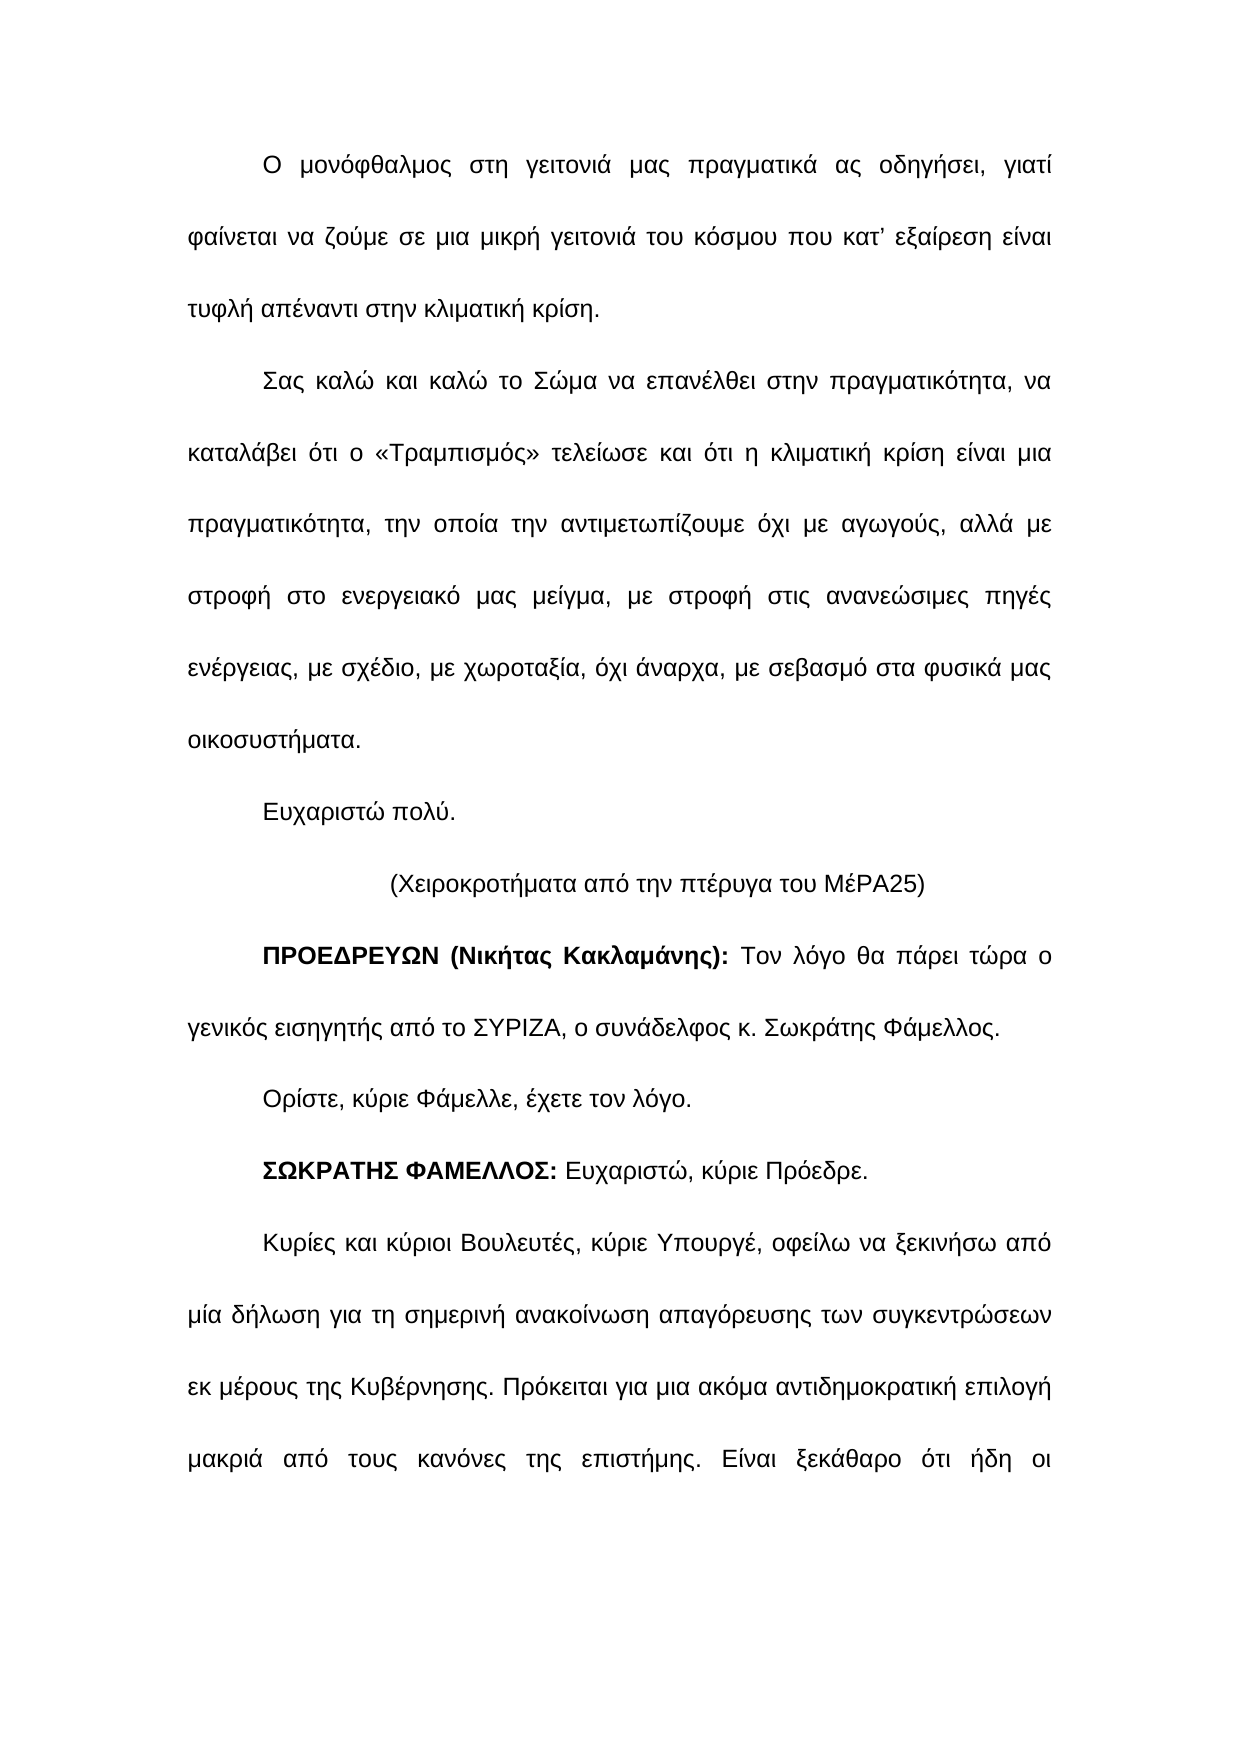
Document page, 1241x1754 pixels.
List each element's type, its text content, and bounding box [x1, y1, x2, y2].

text Ευχαριστώ πολύ. [187, 797, 1053, 826]
text ΠΡΟΕΔΡΕΥΩΝ (Νικήτας Κακλαμάνης): Τον λόγο θα πάρει τώρα ο γενικός εισηγητής από το ΣΥΡΙΖΑ, ο συνάδελφος κ. Σωκράτης Φάμελλος. [187, 941, 1053, 1041]
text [187, 1228, 1053, 1472]
text (Χειροκροτήματα από την πτέρυγα του ΜέΡΑ25) [187, 869, 1053, 897]
text ΣΩΚΡΑΤΗΣ ΦΑΜΕΛΛΟΣ: Ευχαριστώ, κύριε Πρόεδρε. [187, 1156, 1053, 1185]
text Ο μονόφθαλμος στη γειτονιά μας πραγματικά ας οδηγήσει, γιατί φαίνεται να ζούμε σε μια μικρή γειτονιά του κόσμου που κατ’ εξαίρεση είναι τυφλή απέναντι στην κλιματική κρίση. [187, 150, 1053, 322]
text Ορίστε, κύριε Φάμελλε, έχετε τον λόγο. [187, 1084, 1053, 1113]
text Σας καλώ και καλώ το Σώμα να επανέλθει στην πραγματικότητα, να καταλάβει ότι ο «Τραμπισμός» τελείωσε και ότι η κλιματική κρίση είναι μια πραγματικότητα, την οποία την αντιμετωπίζουμε όχι με αγωγούς, αλλά με στροφή στο ενεργειακό μας μείγμα, με στροφή στις ανανεώσιμες πηγές ενέργειας, με σχέδιο, με χωροταξία, όχι άναρχα, με σεβασμό στα φυσικά μας οικοσυστήματα. [187, 366, 1053, 754]
